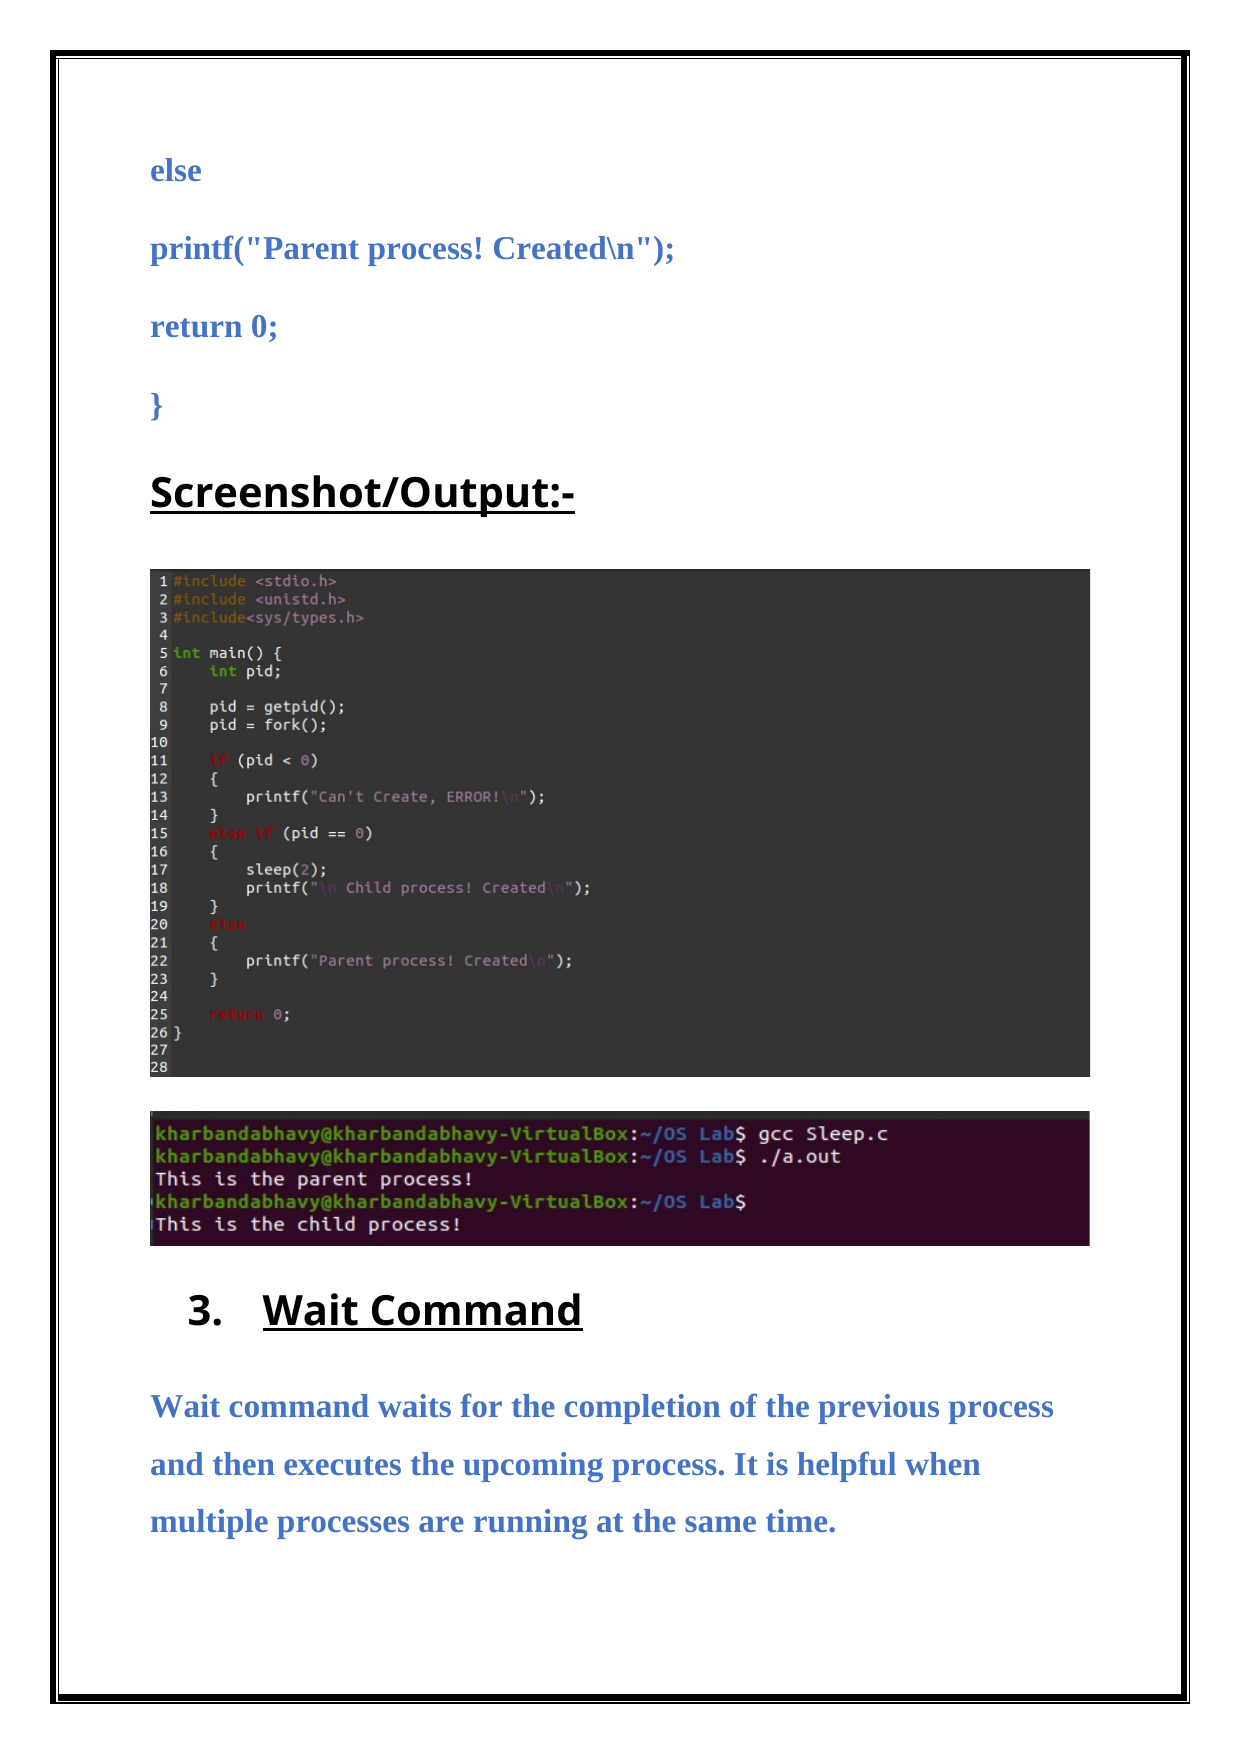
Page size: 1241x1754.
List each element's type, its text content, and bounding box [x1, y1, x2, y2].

text return 0; [150, 307, 1090, 345]
picture [150, 569, 1091, 1077]
text printf("Parent process! Created\n"); [150, 228, 1090, 267]
text else [150, 150, 1090, 188]
text Screenshot/Output:- [150, 463, 1090, 520]
list Wait Command [187, 1280, 1090, 1337]
text Wait command waits for the completion of the previous process and then executes the upcoming process. It is helpful when multiple processes are running at the same time. [150, 1386, 1090, 1540]
picture [150, 1111, 1090, 1246]
text } [150, 385, 1090, 423]
